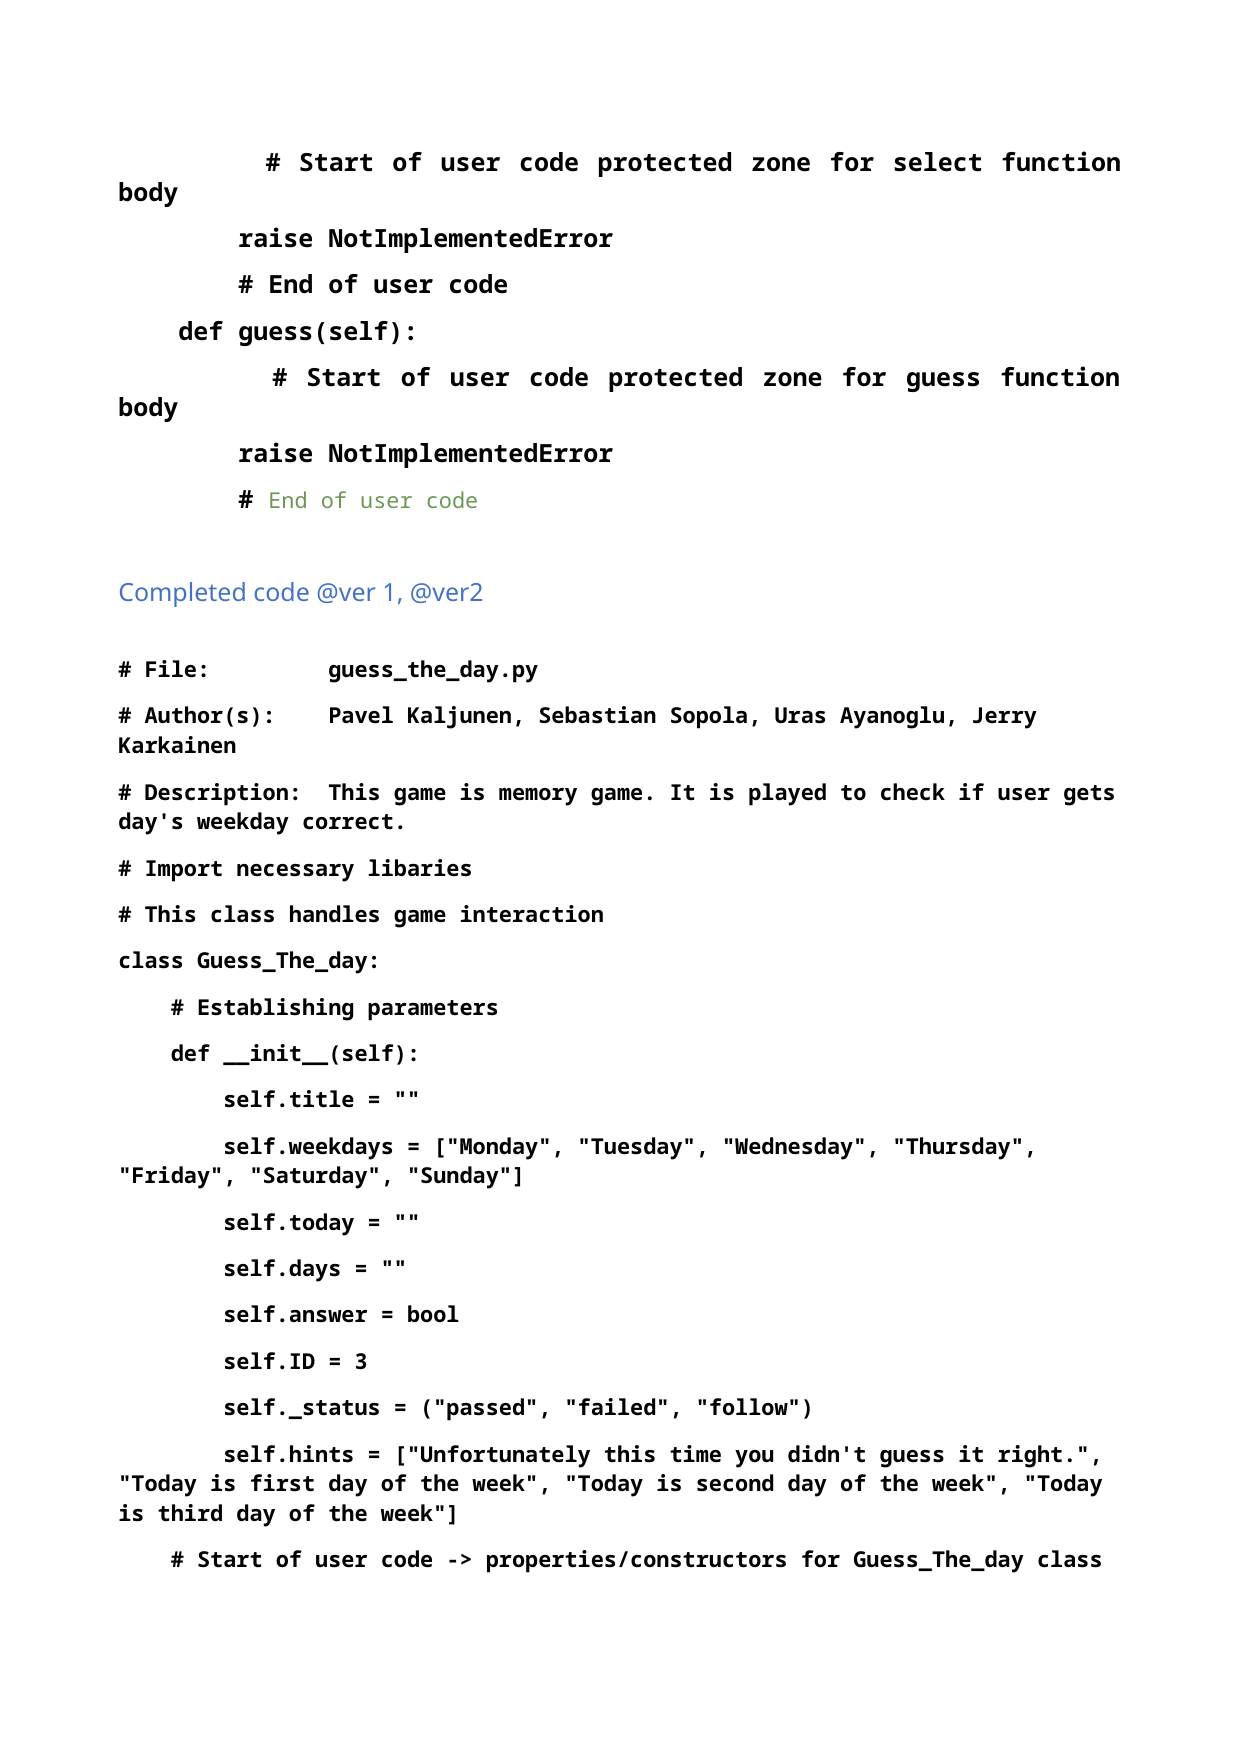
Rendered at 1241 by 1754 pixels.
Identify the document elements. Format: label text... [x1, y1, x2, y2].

text self.ID = 3 [118, 1346, 1122, 1375]
text # File: guess_the_day.py [118, 624, 1122, 683]
text def __init__(self): [118, 1038, 1122, 1067]
text self._status = ("passed", "failed", "follow") [118, 1392, 1122, 1422]
text # Import necessary libaries [118, 852, 1122, 882]
text self.days = "" [118, 1253, 1122, 1282]
text # Description: This game is memory game. It is played to check if user gets day's weekday correct. [118, 776, 1122, 836]
text self.title = "" [118, 1084, 1122, 1114]
text # Establishing parameters [118, 991, 1122, 1021]
text # Start of user code protected zone for select function body [118, 148, 1122, 207]
text def guess(self): [118, 316, 1122, 346]
text # Start of user code protected zone for guess function body [118, 363, 1122, 422]
text self.weekdays = ["Monday", "Tuesday", "Wednesday", "Thursday", "Friday", "Saturday", "Sunday"] [118, 1130, 1122, 1190]
text raise NotImplementedError [118, 224, 1122, 253]
text self.hints = ["Unfortunately this time you didn't guess it right.", "Today is first day of the week", "Today is second day of the week", "Today is third day of the week"] [118, 1438, 1122, 1527]
text # End of user code [118, 270, 1122, 300]
text # Start of user code -> properties/constructors for Guess_The_day class [118, 1544, 1122, 1574]
text class Guess_The_day: [118, 945, 1122, 975]
text # This class handles game interaction [118, 899, 1122, 928]
text # End of user code [118, 485, 1122, 515]
text self.answer = bool [118, 1299, 1122, 1329]
text raise NotImplementedError [118, 439, 1122, 468]
text # Author(s): Pavel Kaljunen, Sebastian Sopola, Uras Ayanoglu, Jerry Karkainen [118, 700, 1122, 759]
text self.today = "" [118, 1206, 1122, 1236]
text Completed code @ver 1, @ver2 [118, 578, 1122, 607]
